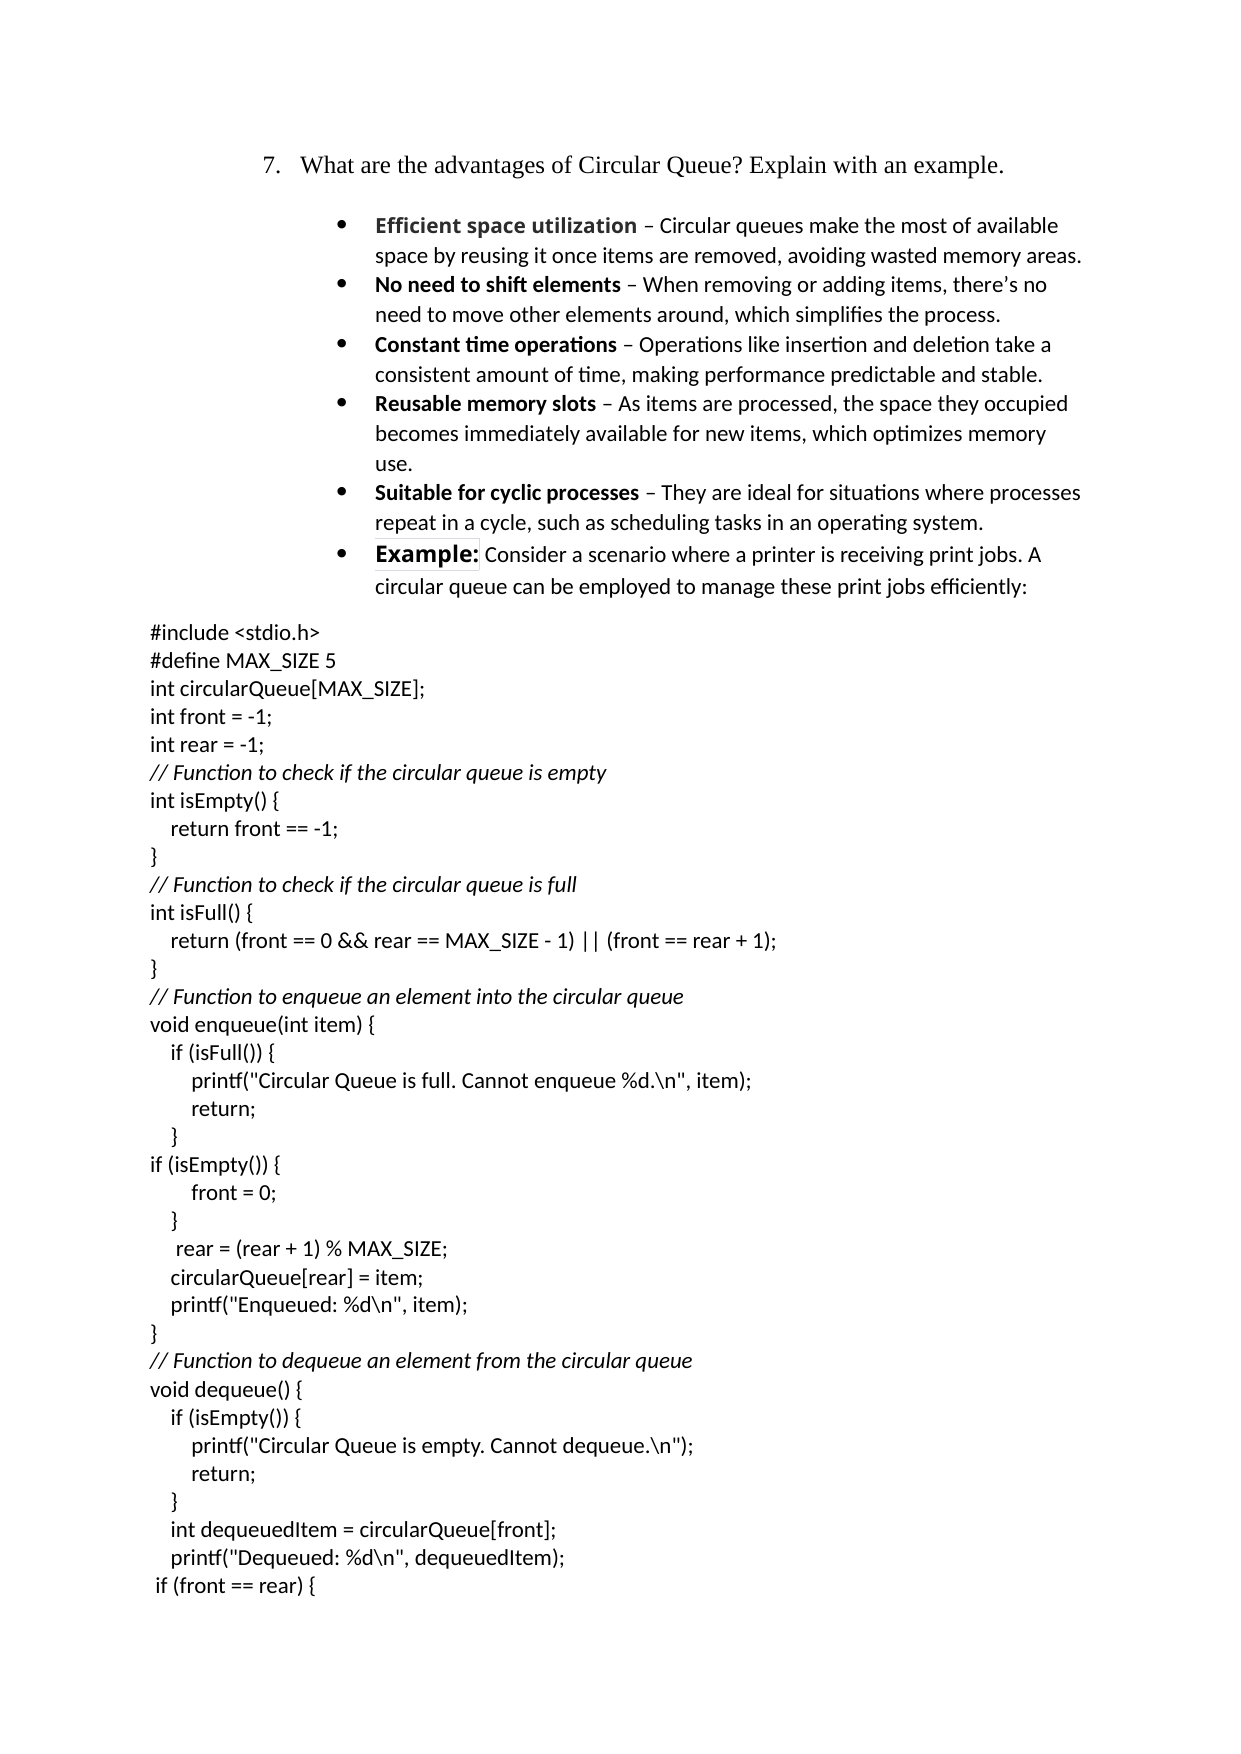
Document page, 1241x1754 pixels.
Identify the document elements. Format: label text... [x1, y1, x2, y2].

list No need to shift elements – When removing or adding items, there’s no need to move other elements around, which simplifies the process. [337, 271, 1090, 328]
text void enqueue(int item) { [150, 1010, 1090, 1038]
list Suitable for cyclic processes – They are ideal for situations where processes repeat in a cycle, such as scheduling tasks in an operating system. [337, 478, 1090, 536]
text if (isFull()) { [150, 1038, 1090, 1066]
text #include <stdio.h> [150, 618, 1090, 646]
text printf("Circular Queue is full. Cannot enqueue %d.\n", item); [150, 1066, 1090, 1094]
text rear = (rear + 1) % MAX_SIZE; [150, 1234, 1090, 1263]
text if (isEmpty()) { [150, 1151, 1090, 1178]
text // Function to enqueue an element into the circular queue [150, 982, 1090, 1010]
text int dequeuedItem = circularQueue[front]; [150, 1515, 1090, 1543]
list Example: Consider a scenario where a printer is receiving print jobs. A circular queue can be employed to manage these print jobs efficiently: [337, 538, 1090, 600]
text return; [150, 1094, 1090, 1122]
text // Function to check if the circular queue is full [150, 870, 1090, 898]
text if (front == rear) { [150, 1571, 1090, 1599]
text } [150, 1122, 1090, 1151]
text printf("Dequeued: %d\n", dequeuedItem); [150, 1543, 1090, 1571]
text int rear = -1; [150, 730, 1090, 758]
text int circularQueue[MAX_SIZE]; [150, 674, 1090, 702]
text // Function to dequeue an element from the circular queue [150, 1347, 1090, 1375]
text printf("Enqueued: %d\n", item); [150, 1291, 1090, 1319]
text return (front == 0 && rear == MAX_SIZE - 1) || (front == rear + 1); [150, 926, 1090, 954]
text front = 0; [150, 1178, 1090, 1207]
text int isFull() { [150, 898, 1090, 926]
text } [150, 1319, 1090, 1347]
text } [150, 954, 1090, 982]
text } [150, 1207, 1090, 1234]
list Constant time operations – Operations like insertion and deletion take a consistent amount of time, making performance predictable and stable. [337, 330, 1090, 388]
text // Function to check if the circular queue is empty [150, 758, 1090, 786]
text } [150, 842, 1090, 870]
text int isEmpty() { [150, 786, 1090, 814]
text int front = -1; [150, 702, 1090, 730]
text printf("Circular Queue is empty. Cannot dequeue.\n"); [150, 1431, 1090, 1459]
text return; [150, 1459, 1090, 1487]
text #define MAX_SIZE 5 [150, 646, 1090, 674]
text return front == -1; [150, 814, 1090, 842]
list Efficient space utilization – Circular queues make the most of available space by reusing it once items are removed, avoiding wasted memory areas. [337, 211, 1090, 269]
text void dequeue() { [150, 1375, 1090, 1403]
text } [150, 1487, 1090, 1515]
text circularQueue[rear] = item; [150, 1263, 1090, 1291]
list What are the advantages of Circular Queue? Explain with an example. [262, 150, 1090, 179]
list Reusable memory slots – As items are processed, the space they occupied becomes immediately available for new items, which optimizes memory use. [337, 389, 1090, 477]
text if (isEmpty()) { [150, 1403, 1090, 1431]
